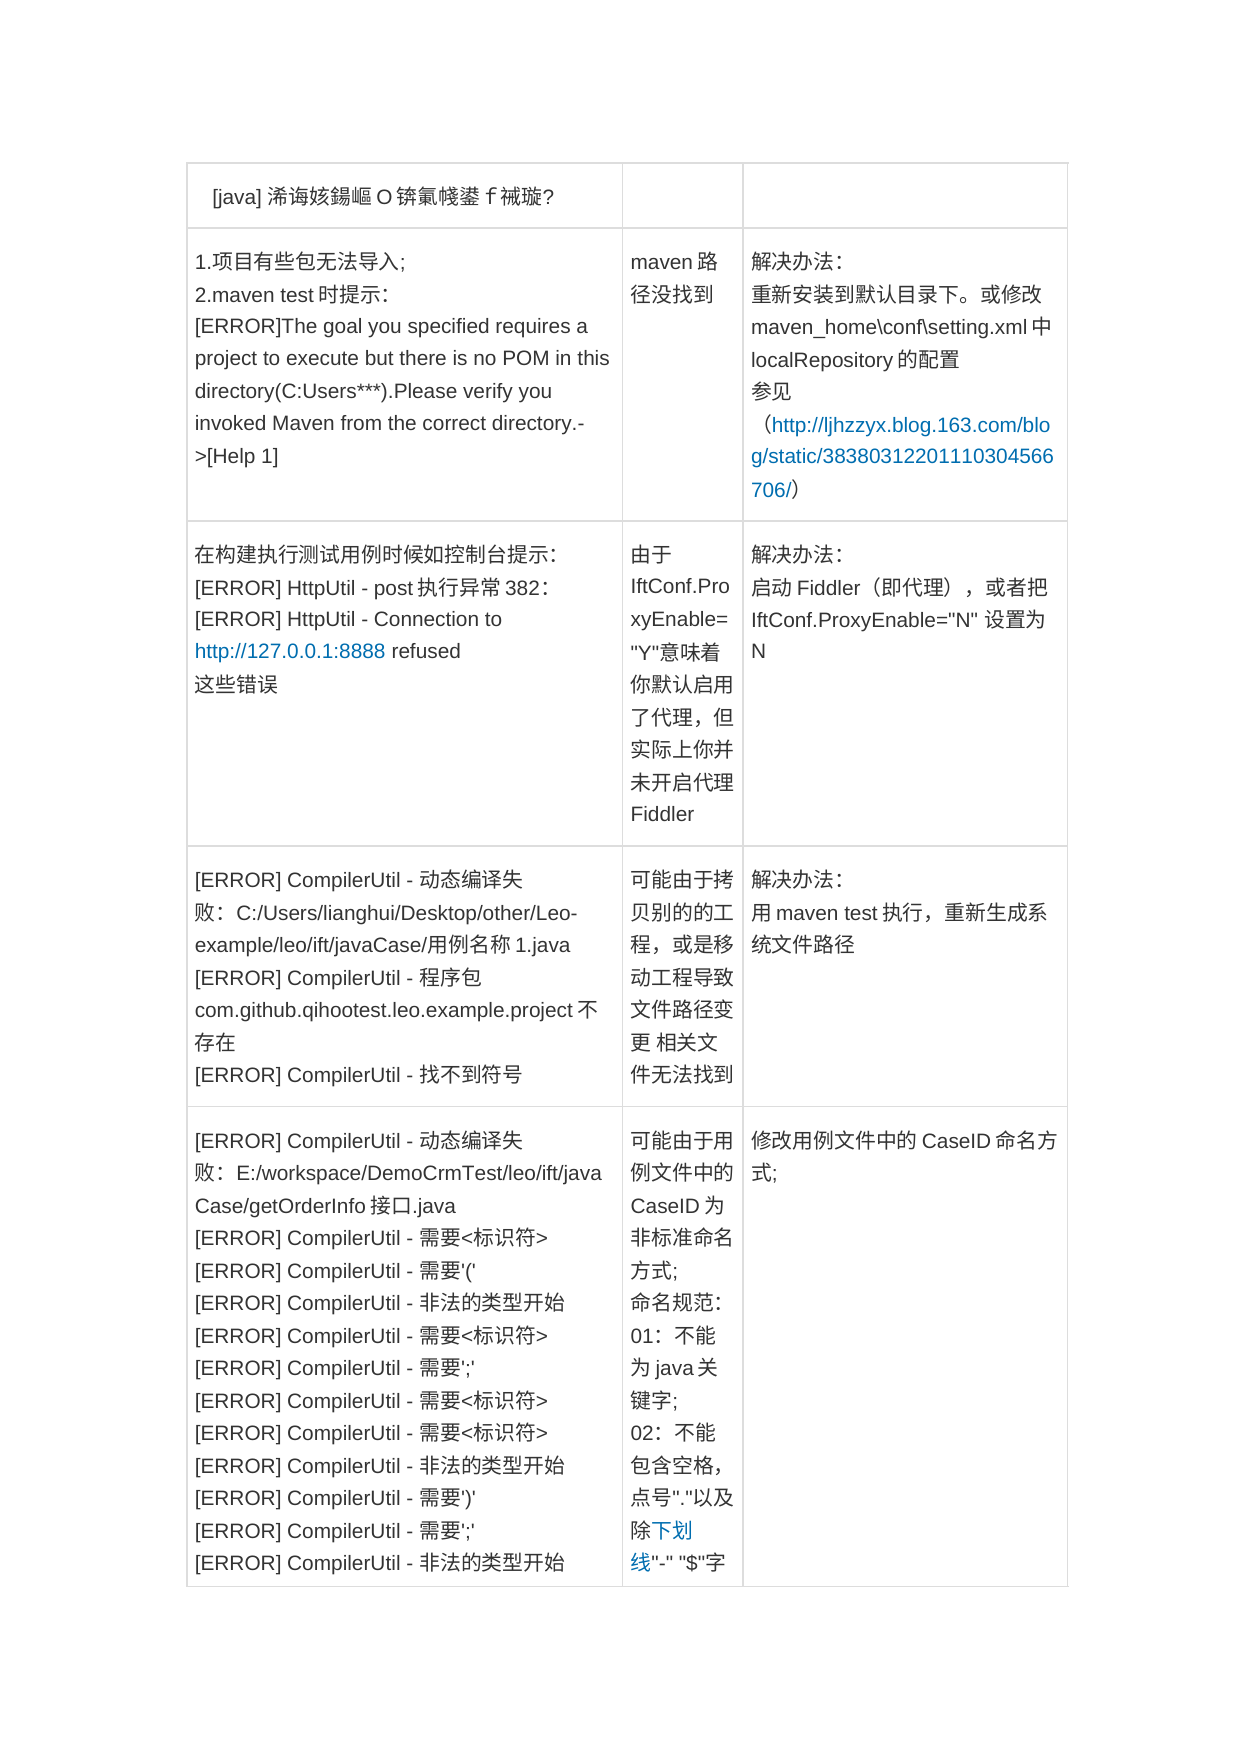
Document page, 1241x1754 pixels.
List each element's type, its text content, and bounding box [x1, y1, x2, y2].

table_cell 修改用例文件中的CaseID命名方式; [744, 1107, 1067, 1586]
table_cell 在构建执行测试用例时候如控制台提示： [ERROR] HttpUtil - post执行异常382： [ERROR] HttpUtil - Connection to http://127.0.0.1:8888 refused 这些错误 [188, 522, 622, 845]
table_cell 由于IftConf.ProxyEnable="Y"意味着你默认启用了代理，但实际上你并未开启代理Fiddler [623, 522, 742, 845]
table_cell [188, 1107, 622, 1586]
table_cell maven路径没找到 [623, 229, 742, 520]
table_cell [623, 164, 742, 227]
table_cell 解决办法： 重新安装到默认目录下。或修改maven_home\conf\setting.xml中localRepository的配置 参见（http://ljhzzyx.blog.163.com/blog/static/38380312201110304566706/） [744, 229, 1067, 520]
table_cell [ERROR] CompilerUtil - 动态编译失败：C:/Users/lianghui/Desktop/other/Leo-example/leo/ift/javaCase/用例名称1.java [ERROR] CompilerUtil - 程序包com.github.qihootest.leo.example.project不存在 [ERROR] CompilerUtil - 找不到符号 [188, 847, 622, 1106]
table_cell 1.项目有些包无法导入; 2.maven test时提示： [ERROR]The goal you specified requires a project to execute but there is no POM in this directory(C:Users***).Please verify you invoked Maven from the correct directory.->[Help 1] [188, 229, 622, 520]
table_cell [623, 1107, 742, 1586]
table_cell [188, 164, 622, 227]
table_cell 解决办法： 启动Fiddler（即代理），或者把IftConf.ProxyEnable="N" 设置为N [744, 522, 1067, 845]
table_cell 解决办法： 用maven test执行，重新生成系统文件路径 [744, 847, 1067, 1106]
table_cell 可能由于拷贝别的的工程，或是移动工程导致文件路径变更 相关文件无法找到 [623, 847, 742, 1106]
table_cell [744, 164, 1067, 227]
